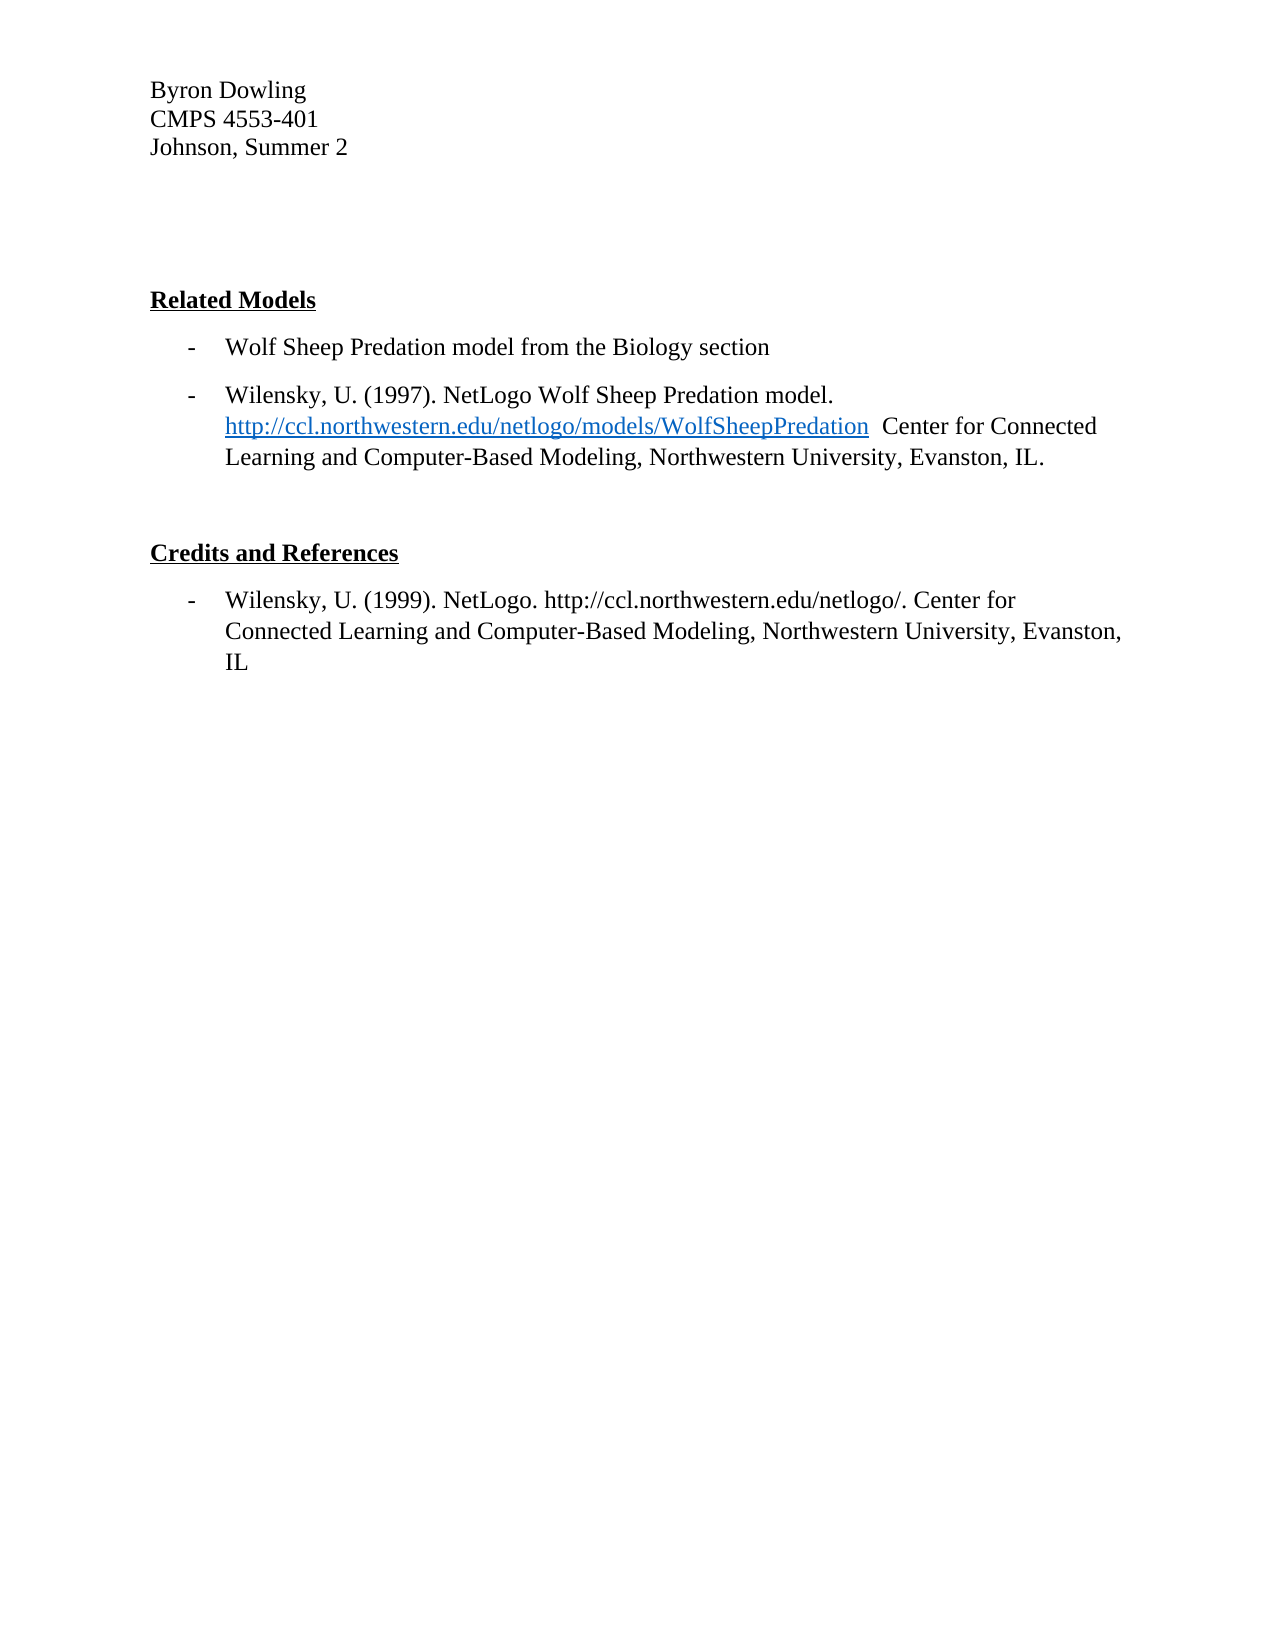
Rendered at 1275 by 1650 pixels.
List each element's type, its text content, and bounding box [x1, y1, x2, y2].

list Wolf Sheep Predation model from the Biology section [187, 332, 1125, 361]
text Credits and References [150, 538, 1125, 566]
list Wilensky, U. (1999). NetLogo. http://ccl.northwestern.edu/netlogo/. Center for Connected Learning and Computer-Based Modeling, Northwestern University, Evanston, IL [187, 585, 1125, 676]
list Wilensky, U. (1997). NetLogo Wolf Sheep Predation model. http://ccl.northwestern.edu/netlogo/models/WolfSheepPredation Center for Connected Learning and Computer-Based Modeling, Northwestern University, Evanston, IL. [187, 380, 1125, 471]
text Related Models [150, 285, 1125, 313]
